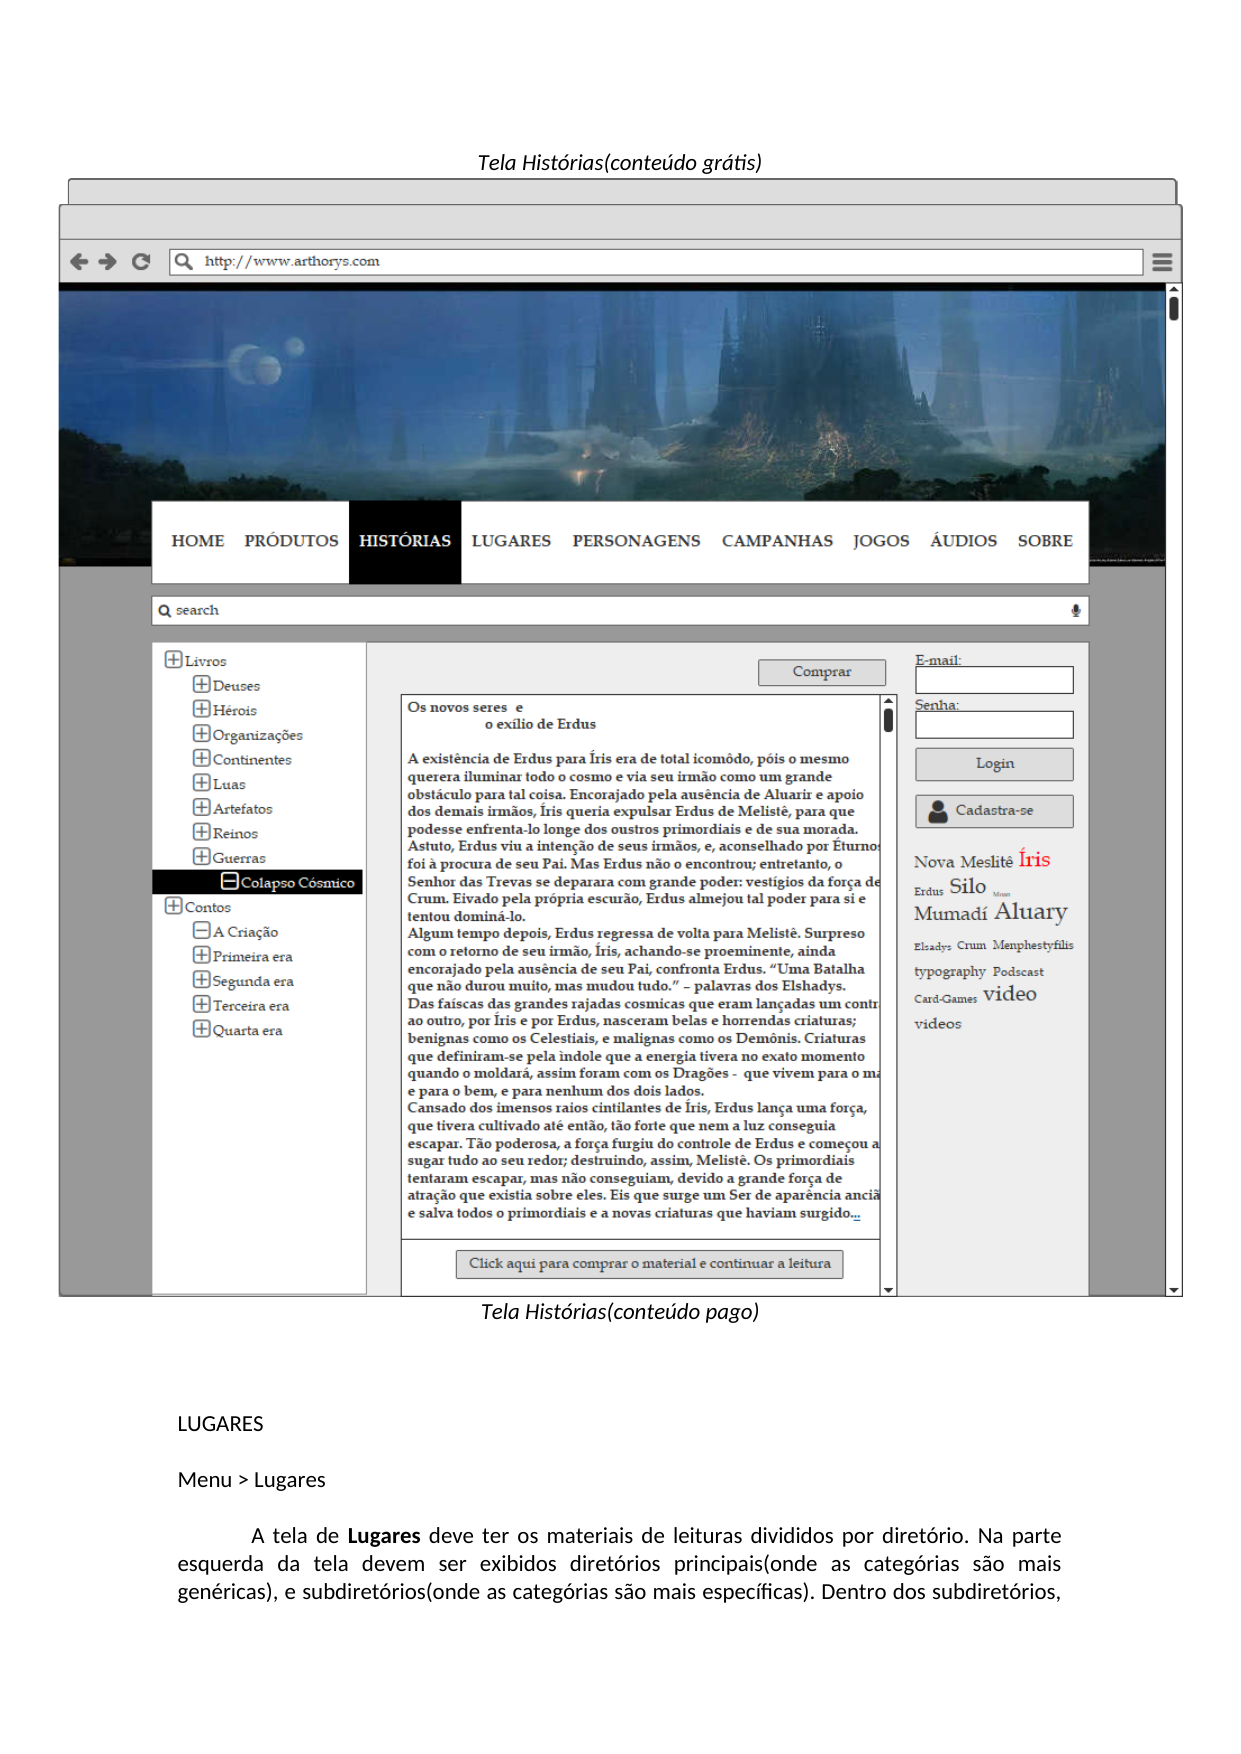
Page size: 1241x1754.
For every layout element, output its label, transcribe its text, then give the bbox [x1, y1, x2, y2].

picture [58, 178, 1183, 1297]
text LUGARES [177, 1409, 1063, 1437]
text Tela Histórias(conteúdo grátis) [177, 148, 1063, 176]
text Menu > Lugares [177, 1465, 1063, 1493]
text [177, 1521, 1063, 1605]
text Tela Histórias(conteúdo pago) [177, 1297, 1063, 1325]
